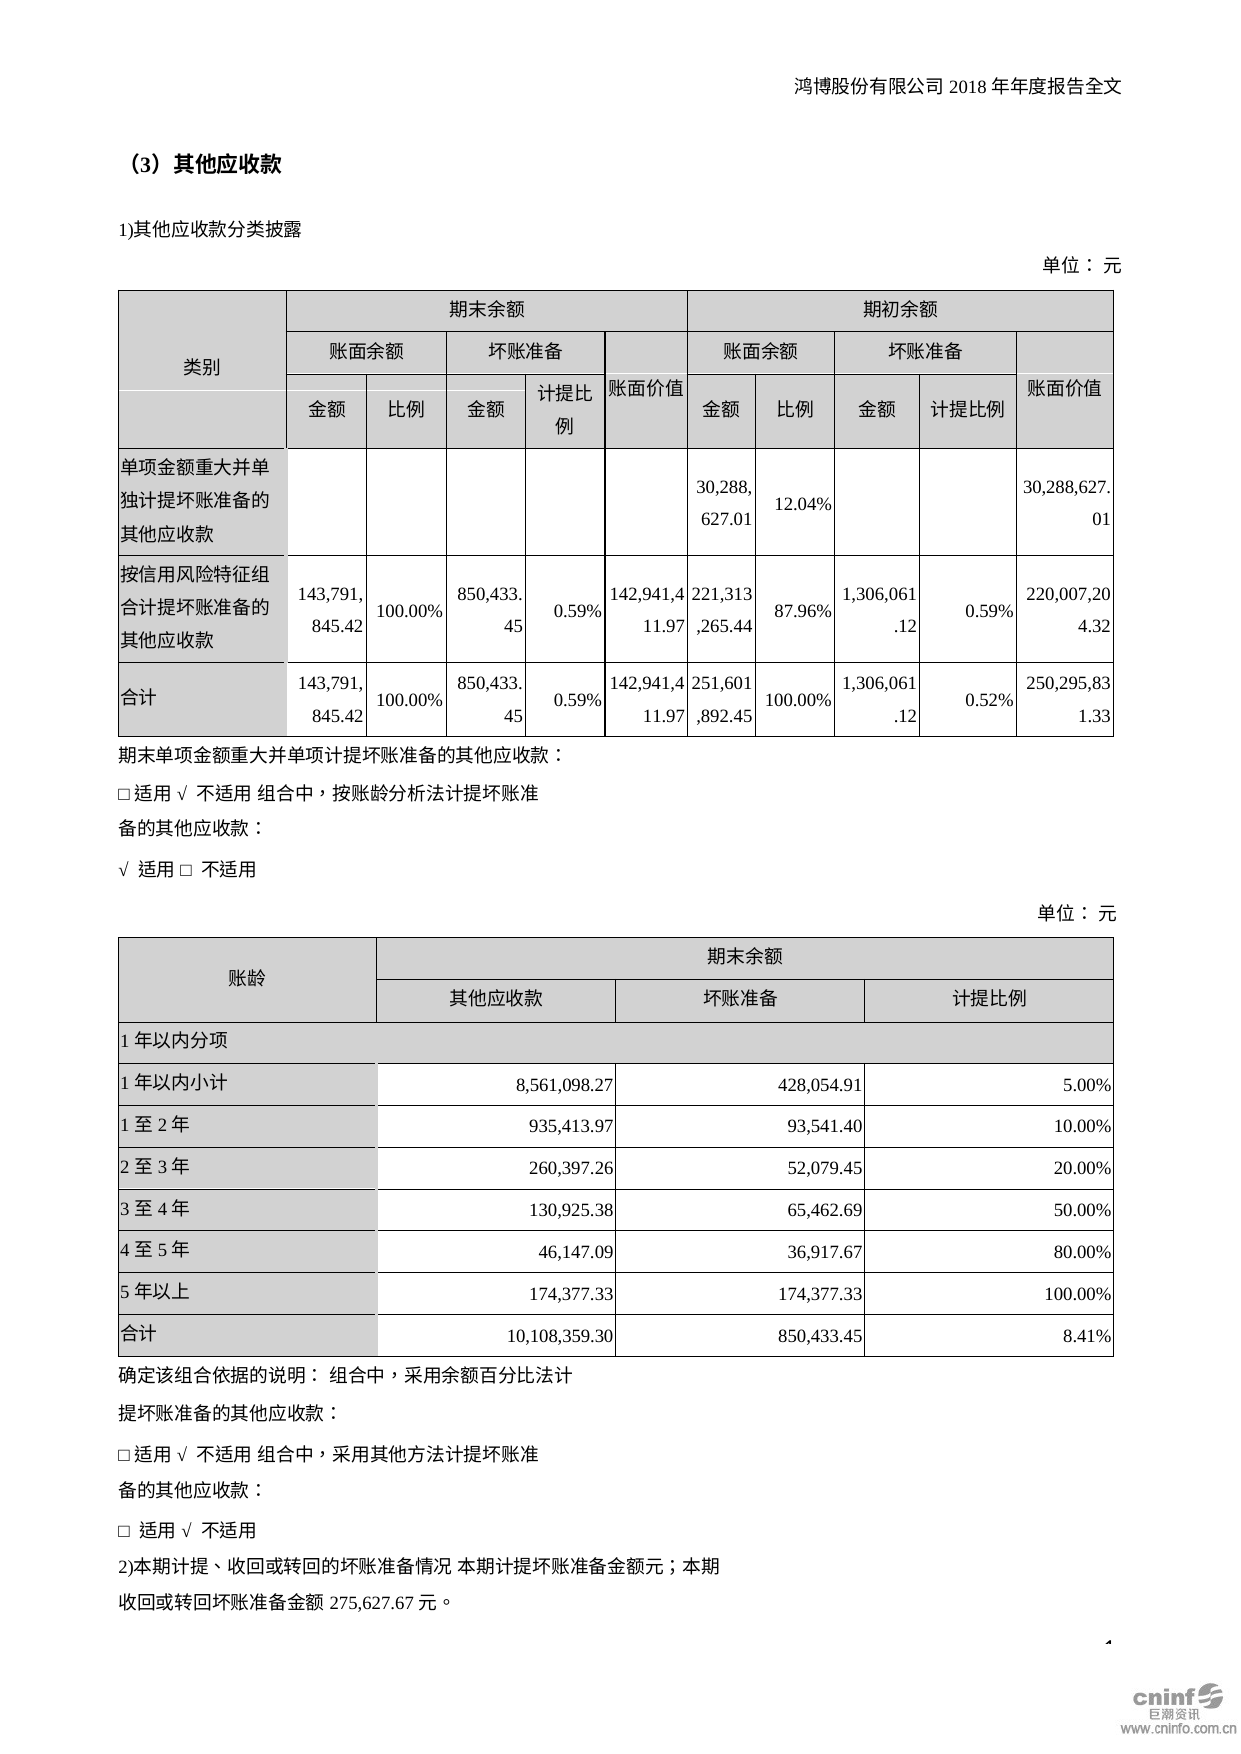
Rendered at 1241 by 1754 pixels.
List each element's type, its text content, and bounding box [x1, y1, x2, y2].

text □ 适用 √ 不适用 组合中，采用其他方法计提坏账准备的其他应收款： [118, 1442, 551, 1503]
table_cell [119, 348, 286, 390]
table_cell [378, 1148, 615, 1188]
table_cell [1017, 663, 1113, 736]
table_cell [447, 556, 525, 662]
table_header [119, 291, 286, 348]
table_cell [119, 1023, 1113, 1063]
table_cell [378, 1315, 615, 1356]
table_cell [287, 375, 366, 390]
text 1)其他应收款分类披露 [118, 216, 1124, 242]
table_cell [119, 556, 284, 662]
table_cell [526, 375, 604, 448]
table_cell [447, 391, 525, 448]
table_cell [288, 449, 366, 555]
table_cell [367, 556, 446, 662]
text 单位： 元 [102, 253, 1122, 278]
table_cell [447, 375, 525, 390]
text √ 适用 □ 不适用 [118, 856, 570, 881]
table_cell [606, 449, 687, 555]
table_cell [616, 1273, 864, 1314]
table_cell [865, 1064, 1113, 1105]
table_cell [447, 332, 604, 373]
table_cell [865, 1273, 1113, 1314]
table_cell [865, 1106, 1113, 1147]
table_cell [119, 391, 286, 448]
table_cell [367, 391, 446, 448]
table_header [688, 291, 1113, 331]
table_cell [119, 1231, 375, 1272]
subtitle （3）其他应收款 [118, 149, 1124, 179]
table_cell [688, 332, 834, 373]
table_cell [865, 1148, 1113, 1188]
picture [1115, 1680, 1240, 1737]
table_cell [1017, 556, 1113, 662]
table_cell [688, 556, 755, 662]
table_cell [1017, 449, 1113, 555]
text 确定该组合依据的说明： 组合中，采用余额百分比法计提坏账准备的其他应收款： [118, 1362, 589, 1426]
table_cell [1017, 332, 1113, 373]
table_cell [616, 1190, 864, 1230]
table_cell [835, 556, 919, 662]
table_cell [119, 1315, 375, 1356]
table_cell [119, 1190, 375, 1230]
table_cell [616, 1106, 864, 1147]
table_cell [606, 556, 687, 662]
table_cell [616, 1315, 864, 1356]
text □ 适用 √ 不适用 [118, 1518, 1124, 1543]
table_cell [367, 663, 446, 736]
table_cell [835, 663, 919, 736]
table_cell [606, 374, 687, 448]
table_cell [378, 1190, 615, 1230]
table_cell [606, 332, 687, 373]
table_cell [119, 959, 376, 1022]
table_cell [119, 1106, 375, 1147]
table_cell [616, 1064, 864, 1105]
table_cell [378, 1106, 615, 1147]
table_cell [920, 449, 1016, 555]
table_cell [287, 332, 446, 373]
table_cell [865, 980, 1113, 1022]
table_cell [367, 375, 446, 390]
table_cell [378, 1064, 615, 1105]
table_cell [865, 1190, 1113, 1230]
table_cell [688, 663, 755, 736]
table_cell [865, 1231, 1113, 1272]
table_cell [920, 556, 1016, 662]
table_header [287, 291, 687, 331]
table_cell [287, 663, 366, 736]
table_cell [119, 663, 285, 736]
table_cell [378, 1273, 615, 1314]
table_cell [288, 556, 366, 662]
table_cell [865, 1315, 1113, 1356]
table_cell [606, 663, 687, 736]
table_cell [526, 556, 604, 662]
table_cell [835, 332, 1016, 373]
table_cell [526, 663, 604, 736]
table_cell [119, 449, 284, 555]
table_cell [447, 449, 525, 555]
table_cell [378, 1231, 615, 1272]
text 2)本期计提、收回或转回的坏账准备情况 本期计提坏账准备金额元；本期收回或转回坏账准备金额 275,627.67 元。 [118, 1554, 720, 1615]
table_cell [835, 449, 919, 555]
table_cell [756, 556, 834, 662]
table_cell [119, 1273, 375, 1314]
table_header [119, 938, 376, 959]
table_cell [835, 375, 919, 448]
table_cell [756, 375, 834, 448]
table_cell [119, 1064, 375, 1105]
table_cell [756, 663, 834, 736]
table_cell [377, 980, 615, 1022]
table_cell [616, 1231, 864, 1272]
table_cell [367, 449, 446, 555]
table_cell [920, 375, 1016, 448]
text 期末单项金额重大并单项计提坏账准备的其他应收款： [118, 742, 570, 768]
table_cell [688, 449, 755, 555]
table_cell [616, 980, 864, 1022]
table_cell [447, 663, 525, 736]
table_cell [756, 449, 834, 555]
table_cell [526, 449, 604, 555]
text 单位： 元 [1037, 901, 1240, 926]
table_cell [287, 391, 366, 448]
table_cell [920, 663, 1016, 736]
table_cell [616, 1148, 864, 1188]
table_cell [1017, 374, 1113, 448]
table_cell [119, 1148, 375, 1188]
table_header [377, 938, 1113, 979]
text □ 适用 √ 不适用 组合中，按账龄分析法计提坏账准备的其他应收款： [118, 780, 551, 841]
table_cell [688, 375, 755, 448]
